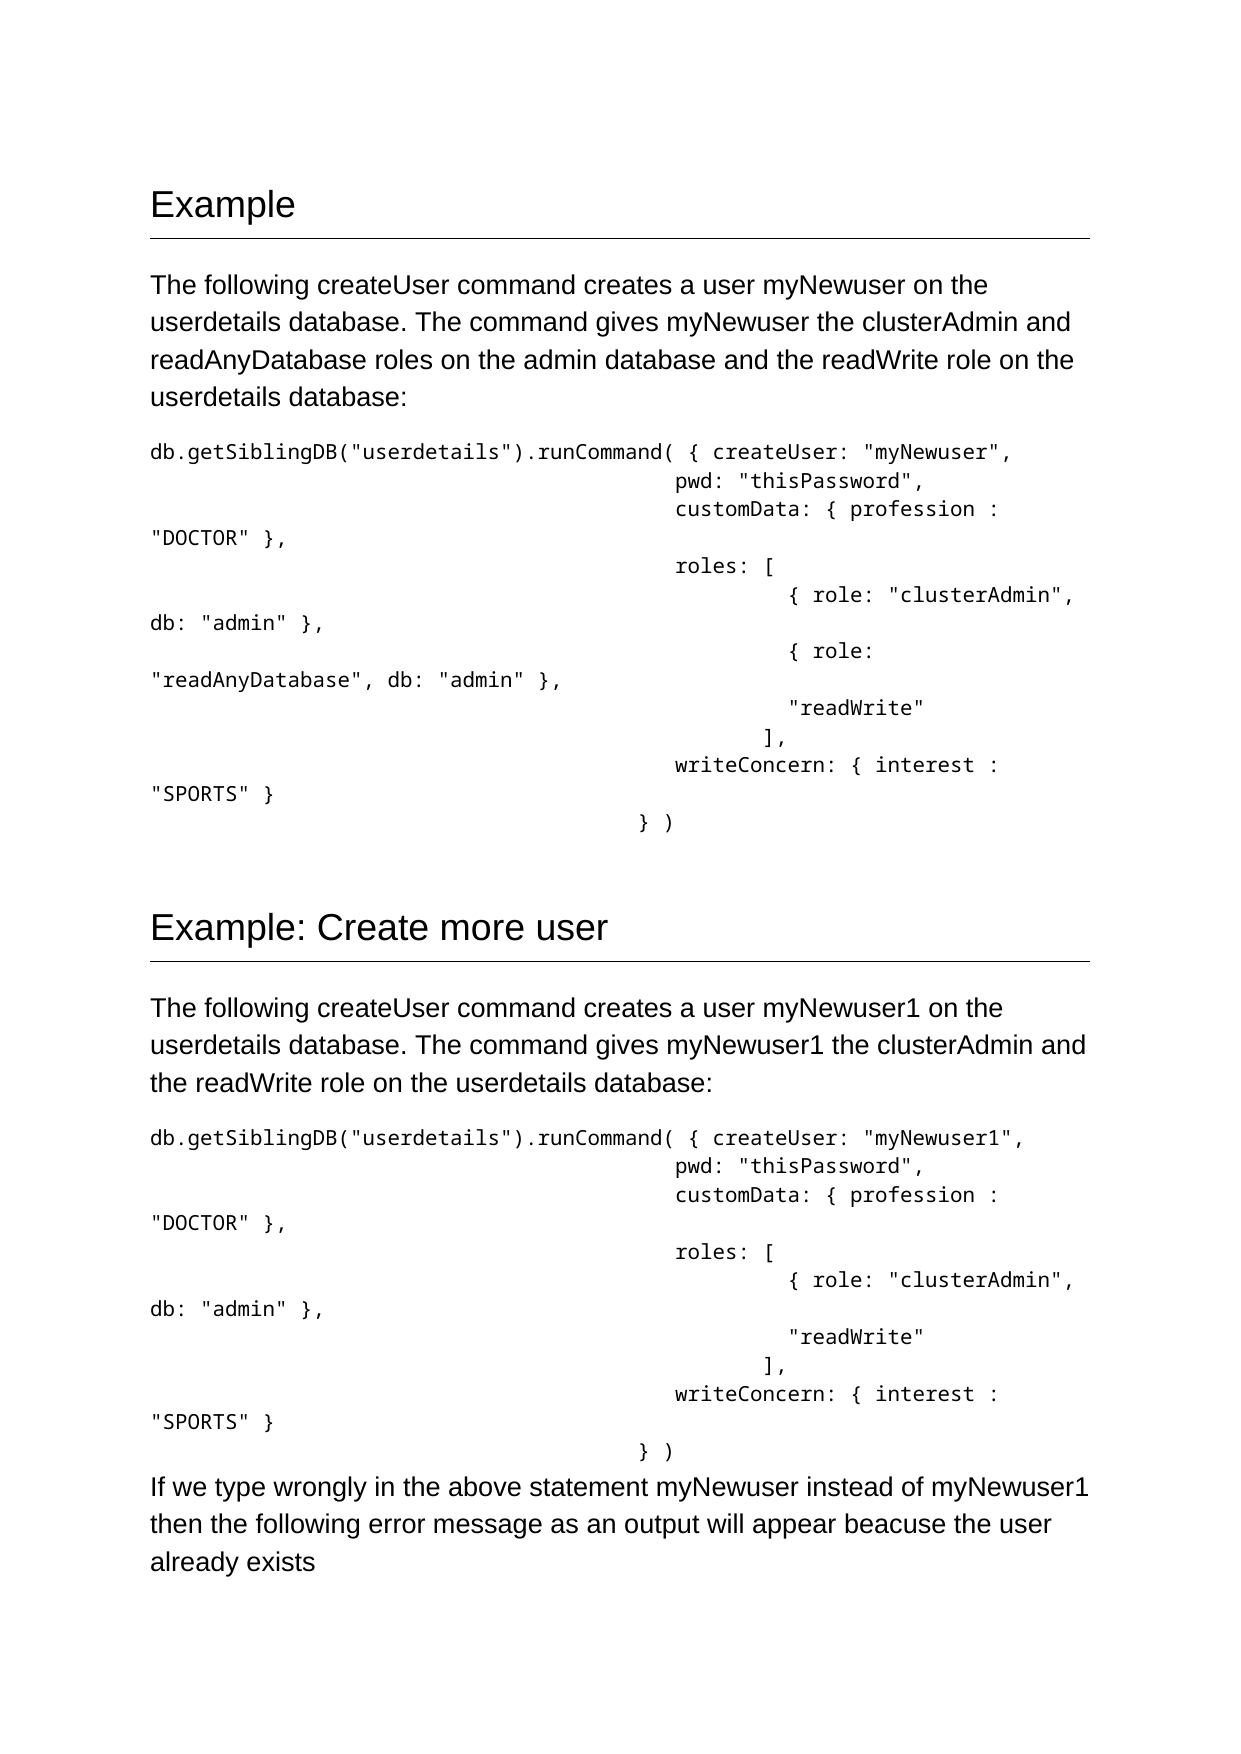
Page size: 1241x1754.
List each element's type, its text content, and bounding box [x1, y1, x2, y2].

text The following createUser command creates a user myNewuser1 on the userdetails database. The command gives myNewuser1 the clusterAdmin and the readWrite role on the userdetails database: [150, 986, 1090, 1098]
text "readWrite" [150, 693, 1090, 722]
text db.getSiblingDB("userdetails").runCommand( { createUser: "myNewuser", [150, 437, 1090, 466]
text ], [150, 1351, 1090, 1379]
text { role: "clusterAdmin", db: "admin" }, [150, 580, 1090, 637]
text } ) [150, 807, 1090, 836]
text roles: [ [150, 1237, 1090, 1265]
text pwd: "thisPassword", [150, 466, 1090, 494]
text writeConcern: { interest : "SPORTS" } [150, 1379, 1090, 1436]
text roles: [ [150, 551, 1090, 580]
subtitle Example [150, 150, 1090, 238]
text db.getSiblingDB("userdetails").runCommand( { createUser: "myNewuser1", [150, 1123, 1090, 1152]
text customData: { profession : "DOCTOR" }, [150, 1180, 1090, 1237]
text { role: "clusterAdmin", db: "admin" }, [150, 1265, 1090, 1322]
text customData: { profession : "DOCTOR" }, [150, 494, 1090, 551]
text writeConcern: { interest : "SPORTS" } [150, 750, 1090, 807]
text ], [150, 722, 1090, 750]
text } ) [150, 1436, 1090, 1464]
subtitle Example: Create more user [150, 873, 1090, 961]
text pwd: "thisPassword", [150, 1152, 1090, 1180]
text If we type wrongly in the above statement myNewuser instead of myNewuser1 then the following error message as an output will appear beacuse the user already exists [150, 1464, 1090, 1577]
text { role: "readAnyDatabase", db: "admin" }, [150, 637, 1090, 693]
text The following createUser command creates a user myNewuser on the userdetails database. The command gives myNewuser the clusterAdmin and readAnyDatabase roles on the admin database and the readWrite role on the userdetails database: [150, 262, 1090, 412]
text "readWrite" [150, 1322, 1090, 1351]
